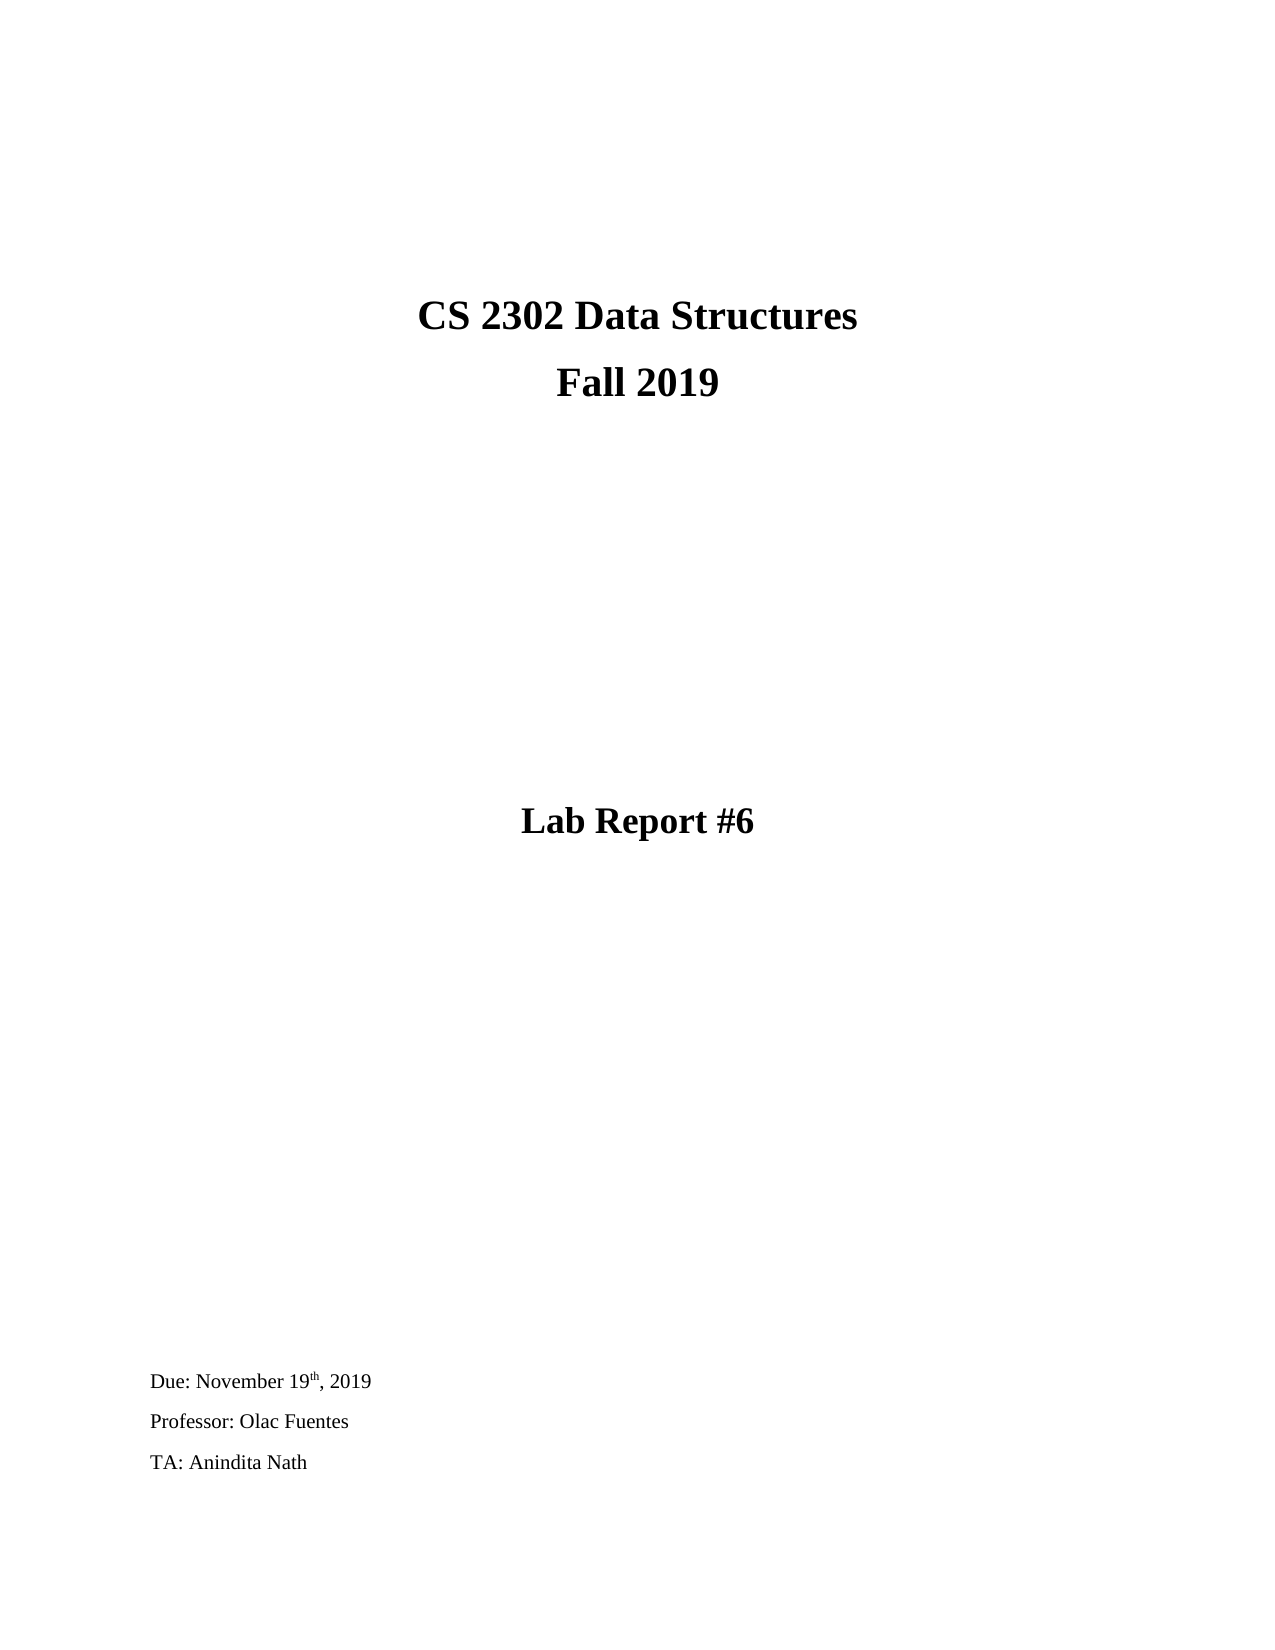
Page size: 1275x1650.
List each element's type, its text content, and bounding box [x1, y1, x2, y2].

text Fall 2019 [150, 357, 1125, 405]
text Lab Report #6 [150, 798, 1125, 842]
text Due: November 19th, 2019 [150, 1369, 1125, 1393]
text Professor: Olac Fuentes [150, 1409, 1125, 1433]
text TA: Anindita Nath [150, 1450, 1125, 1474]
text CS 2302 Data Structures [150, 290, 1125, 338]
